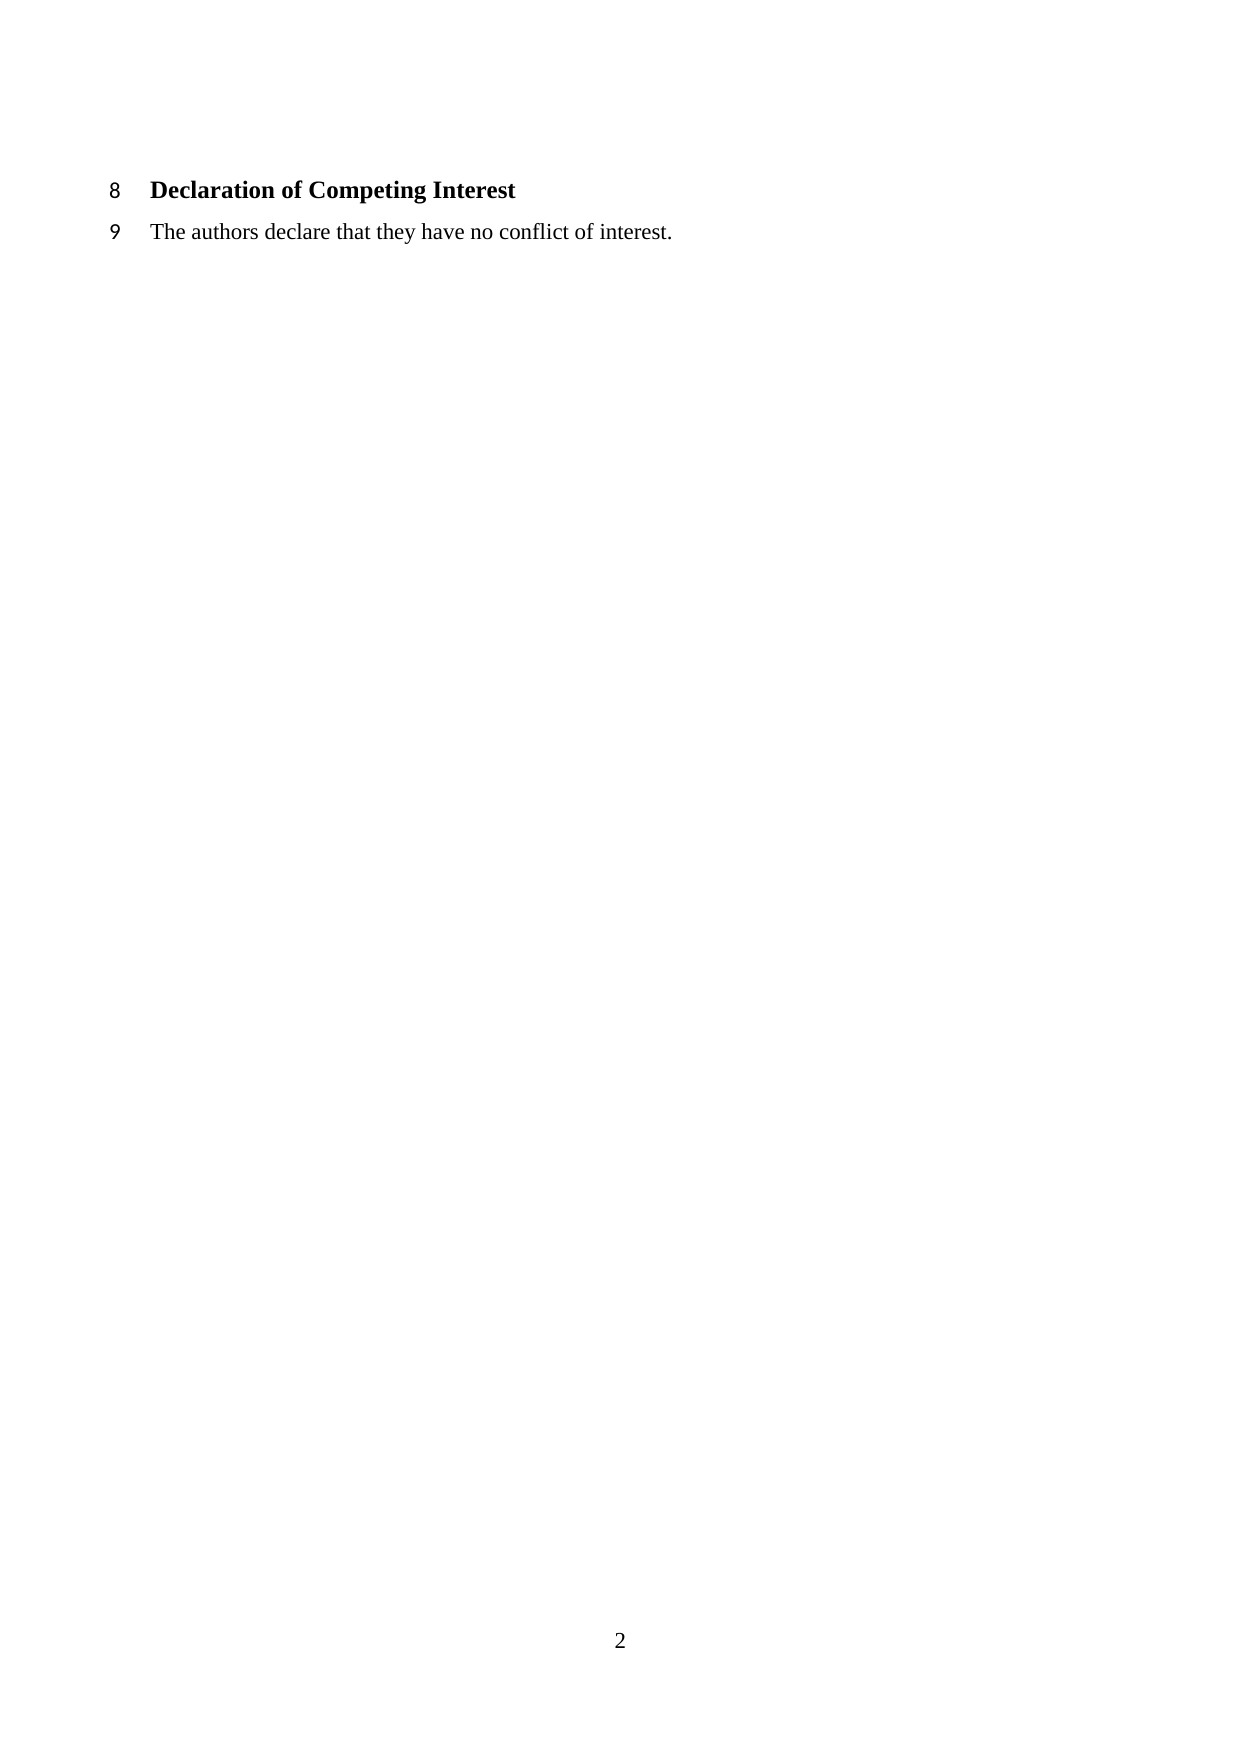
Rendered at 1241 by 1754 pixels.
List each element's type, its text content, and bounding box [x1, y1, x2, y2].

subtitle Declaration of Competing Interest [150, 175, 1090, 204]
text The authors declare that they have no conflict of interest. [150, 218, 1090, 244]
